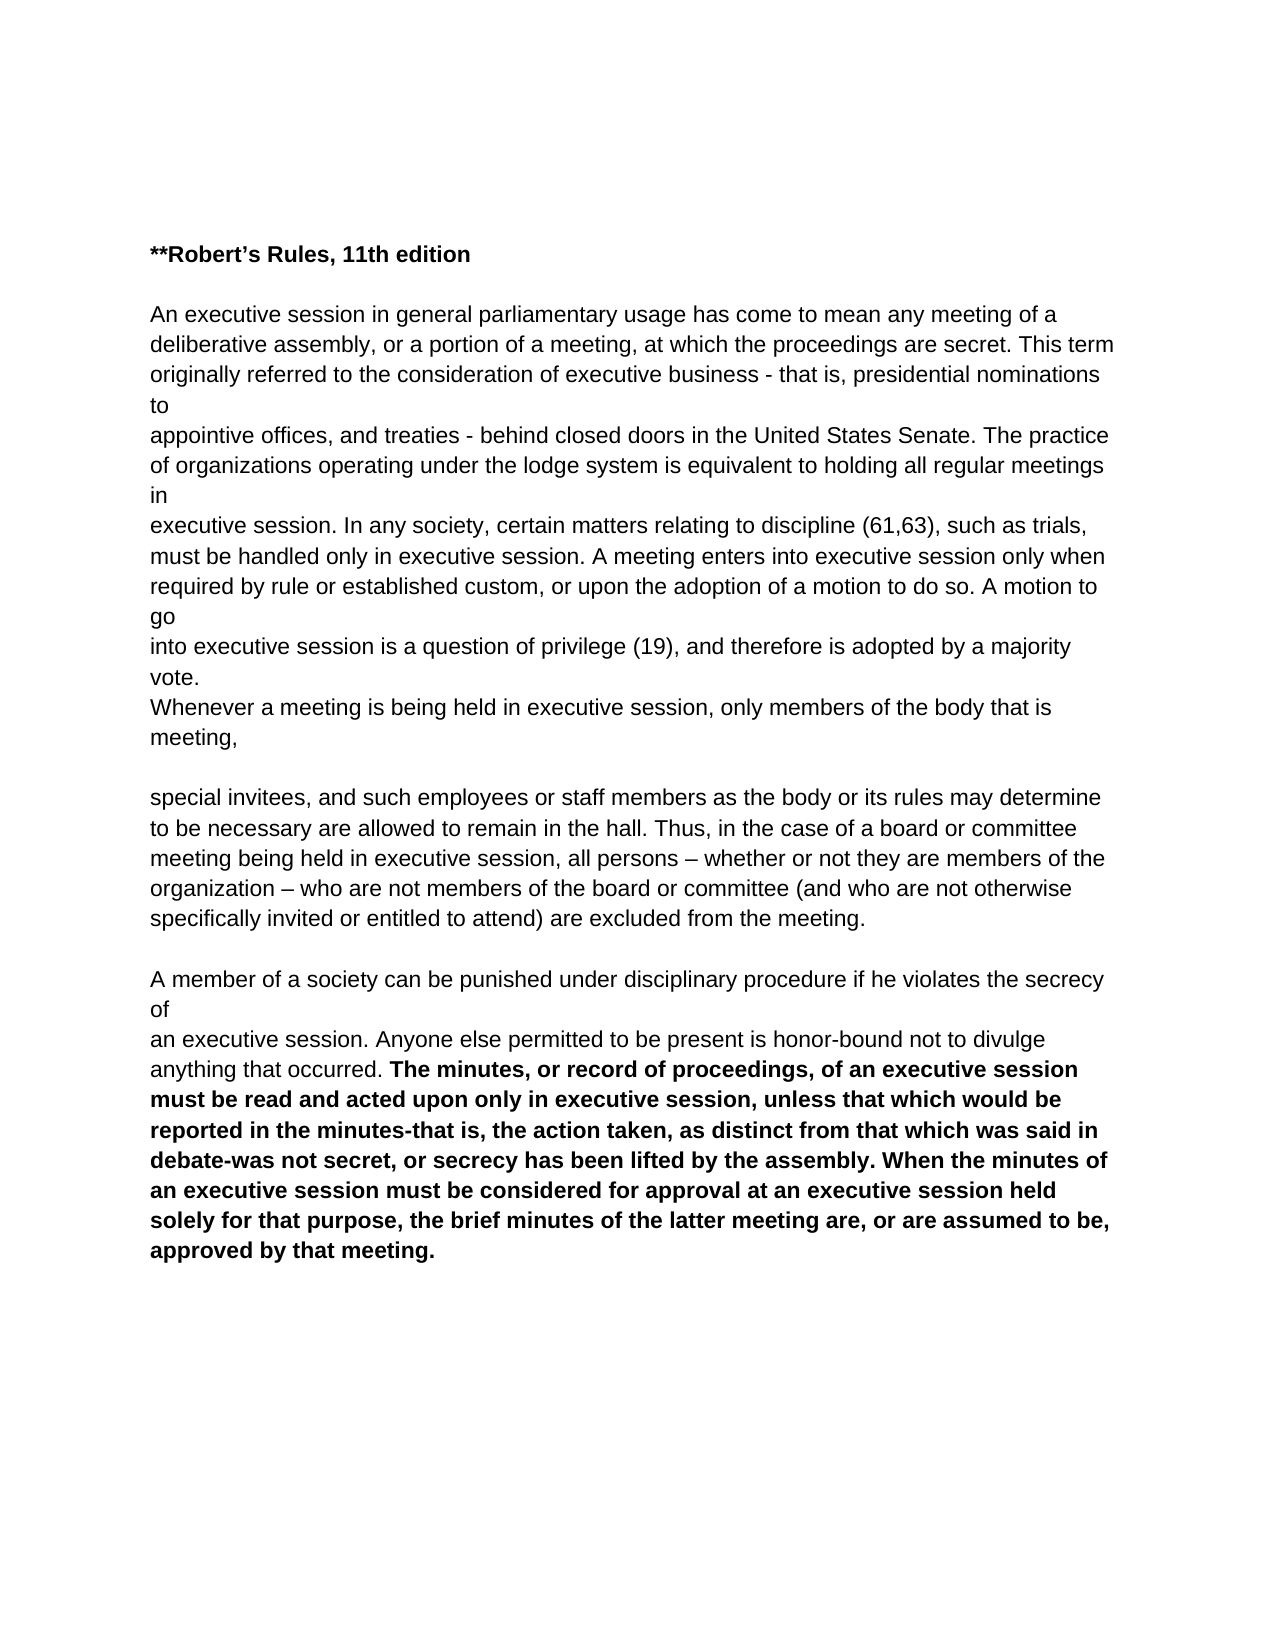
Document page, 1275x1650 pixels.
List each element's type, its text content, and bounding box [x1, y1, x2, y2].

text An executive session in general parliamentary usage has come to mean any meeting of a [150, 301, 1125, 327]
text Whenever a meeting is being held in executive session, only members of the body that is meeting, [150, 694, 1125, 750]
text an executive session. Anyone else permitted to be present is honor-bound not to divulge anything that occurred. The minutes, or record of proceedings, of an executive session must be read and acted upon only in executive session, unless that which would be reported in the minutes-that is, the action taken, as distinct from that which was said in debate-was not secret, or secrecy has been lifted by the assembly. When the minutes of an executive session must be considered for approval at an executive session held solely for that purpose, the brief minutes of the latter meeting are, or are assumed to be, approved by that meeting. [150, 1026, 1125, 1264]
text into executive session is a question of privilege (19), and therefore is adopted by a majority vote. [150, 633, 1125, 690]
text must be handled only in executive session. A meeting enters into executive session only when [150, 543, 1125, 569]
text deliberative assembly, or a portion of a meeting, at which the proceedings are secret. This term [150, 331, 1125, 358]
text **Robert’s Rules, 11th edition [150, 241, 1125, 267]
text special invitees, and such employees or staff members as the body or its rules may determine to be necessary are allowed to remain in the hall. Thus, in the case of a board or committee meeting being held in executive session, all persons – whether or not they are members of the [150, 784, 1125, 871]
text originally referred to the consideration of executive business - that is, presidential nominations to [150, 361, 1125, 418]
text appointive offices, and treaties - behind closed doors in the United States Senate. The practice of organizations operating under the lodge system is equivalent to holding all regular meetings in [150, 422, 1125, 509]
text executive session. In any society, certain matters relating to discipline (61,63), such as trials, [150, 512, 1125, 539]
text organization – who are not members of the board or committee (and who are not otherwise [150, 875, 1125, 901]
text required by rule or established custom, or upon the adoption of a motion to do so. A motion to go [150, 573, 1125, 629]
text A member of a society can be punished under disciplinary procedure if he violates the secrecy of [150, 966, 1125, 1022]
text specifically invited or entitled to attend) are excluded from the meeting. [150, 905, 1125, 932]
